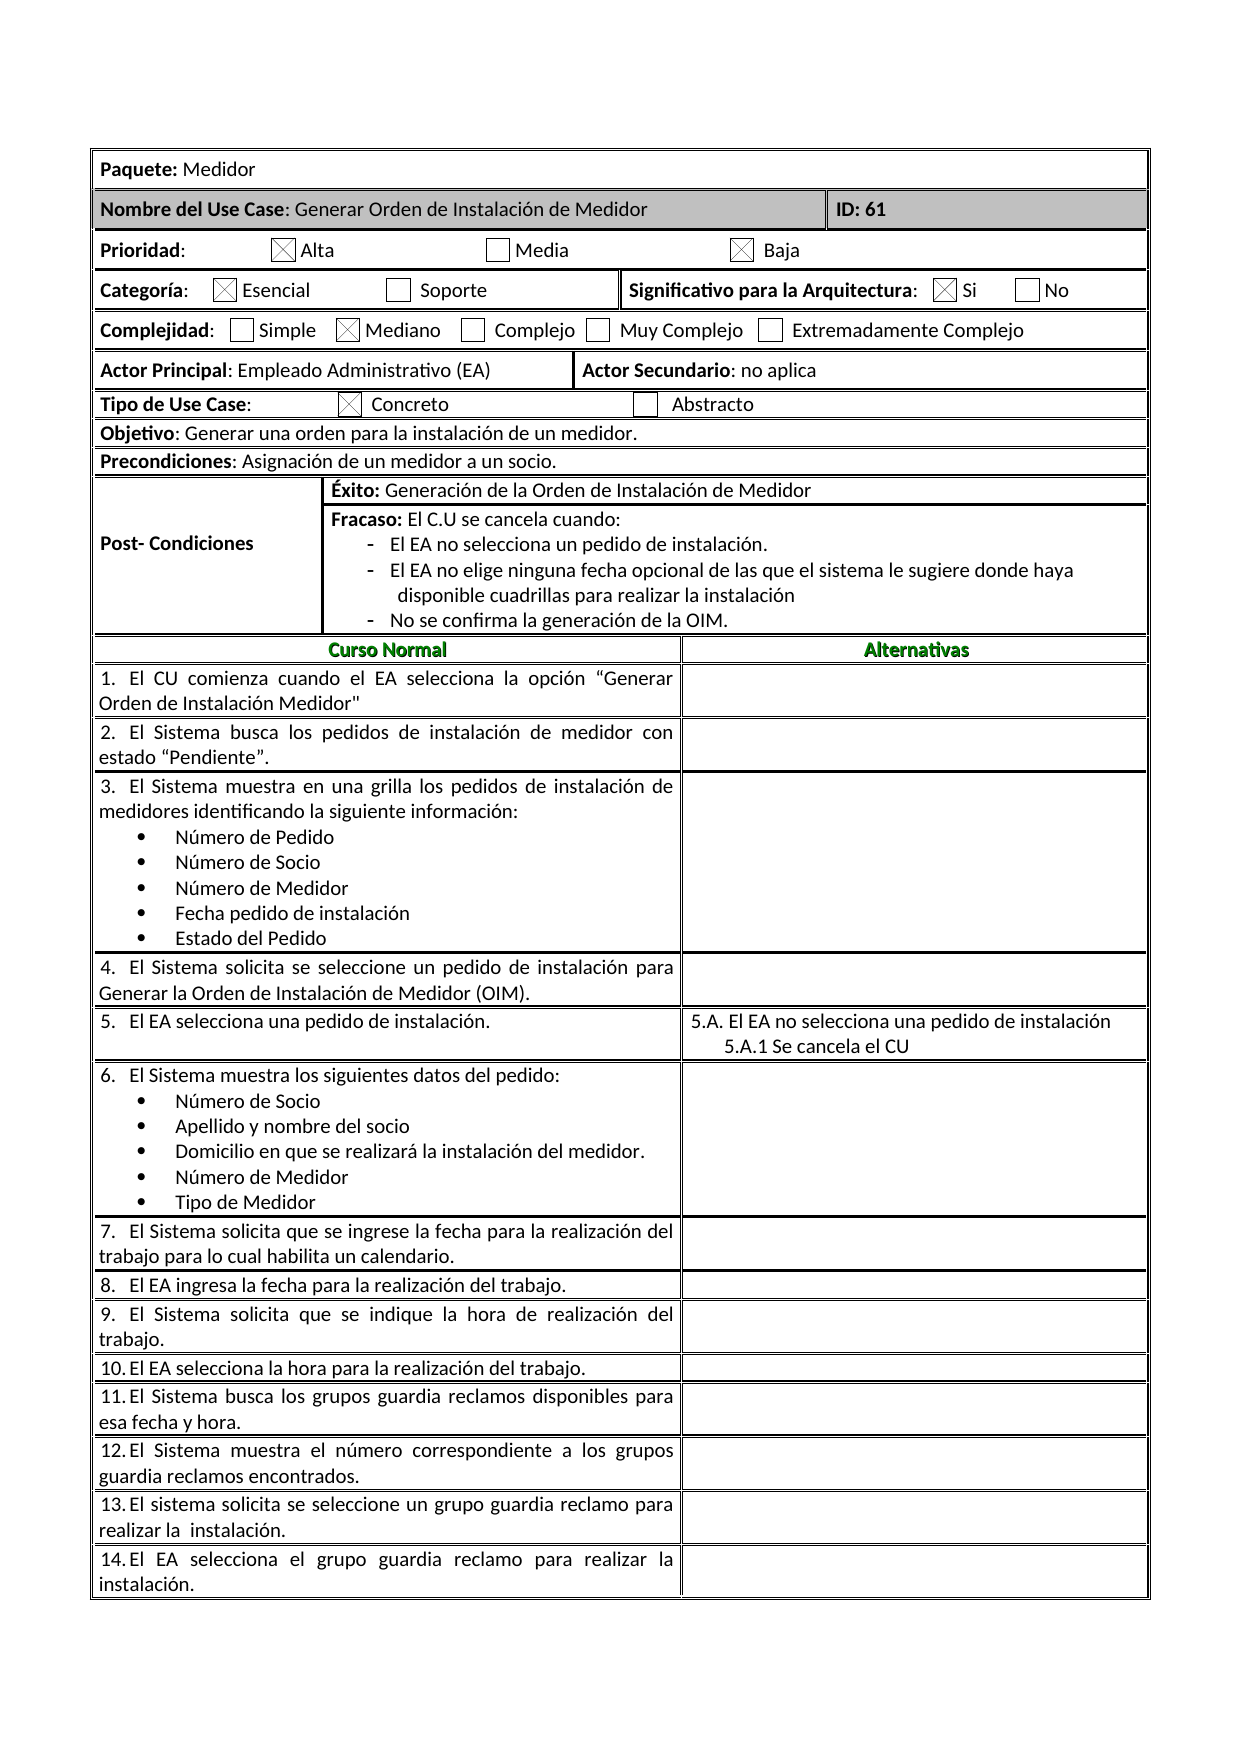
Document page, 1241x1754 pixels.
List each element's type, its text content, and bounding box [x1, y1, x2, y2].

table_cell [682, 1352, 1149, 1380]
table_cell El Sistema busca los grupos guardia reclamos disponibles para esa fecha y hora. [93, 1380, 680, 1434]
table_cell [683, 1059, 1148, 1215]
table_cell Post- Condiciones [93, 474, 321, 633]
table_cell [683, 1489, 1148, 1542]
table_cell Nombre del Use Case: Generar Orden de Instalación de Medidor [91, 188, 827, 228]
table_cell [683, 951, 1147, 1005]
table_cell El sistema solicita se seleccione un grupo guardia reclamo para realizar la instalación. [93, 1489, 680, 1542]
table_cell El EA ingresa la fecha para la realización del trabajo. [93, 1269, 680, 1298]
table_cell El Sistema muestra en una grilla los pedidos de instalación de medidores identificando la siguiente información: Número de Pedido Número de Socio Número de Medidor Fecha pedido de instalación Estado del Pedido [93, 770, 680, 951]
table_cell Éxito: Generación de la Orden de Instalación de Medidor [324, 474, 1148, 503]
table_cell El Sistema solicita que se ingrese la fecha para la realización del trabajo para lo cual habilita un calendario. [93, 1215, 680, 1269]
table_cell Actor Secundario: no aplica [575, 348, 1148, 388]
table_cell Tipo de Use Case: Concreto Abstracto [93, 388, 1148, 417]
table_cell [682, 1543, 1148, 1597]
table_cell [683, 1215, 1147, 1269]
table_header Paquete: Medidor [93, 151, 1147, 188]
table_cell ID: 61 [827, 188, 1149, 228]
table_cell Significativo para la Arquitectura: Si No [622, 268, 1149, 308]
table_cell El Sistema solicita que se indique la hora de realización del trabajo. [91, 1298, 682, 1352]
table_cell [683, 1434, 1148, 1488]
table_cell Prioridad: Alta Media Baja [91, 228, 1149, 268]
table_cell El EA selecciona el grupo guardia reclamo para realizar la instalación. [93, 1543, 682, 1597]
table_cell 5.A. El EA no selecciona una pedido de instalación 5.A.1 Se cancela el CU [683, 1005, 1148, 1059]
table_cell [683, 770, 1147, 951]
table_cell [683, 1269, 1147, 1298]
table_cell Fracaso: El C.U se cancela cuando: El EA no selecciona un pedido de instalación. El EA no elige ninguna fecha opcional de las que el sistema le sugiere donde haya disponible cuadrillas para realizar la instalación No se confirma la generación de la OIM. [324, 503, 1149, 633]
table_cell [682, 1298, 1149, 1352]
table_cell El EA selecciona una pedido de instalación. [93, 1005, 680, 1059]
table_cell El EA selecciona la hora para la realización del trabajo. [91, 1352, 682, 1380]
table_cell El Sistema solicita se seleccione un pedido de instalación para Generar la Orden de Instalación de Medidor (OIM). [93, 951, 680, 1005]
table_cell Alternativas [683, 633, 1148, 662]
table_cell El CU comienza cuando el EA selecciona la opción “Generar Orden de Instalación Medidor" [91, 662, 682, 716]
table_cell Categoría: Esencial Soporte [91, 268, 618, 308]
table_cell Actor Principal: Empleado Administrativo (EA) [93, 348, 572, 388]
table_cell Objetivo: Generar una orden para la instalación de un medidor. [91, 417, 1149, 446]
table_cell El Sistema muestra los siguientes datos del pedido: Número de Socio Apellido y nombre del socio Domicilio en que se realizará la instalación del medidor. Número de Medidor Tipo de Medidor [93, 1059, 680, 1215]
table_cell [683, 1380, 1148, 1434]
table_cell Curso Normal [93, 633, 680, 662]
table_cell [682, 662, 1149, 716]
table_cell [682, 716, 1149, 770]
table_cell El Sistema busca los pedidos de instalación de medidor con estado “Pendiente”. [91, 716, 682, 770]
table_cell El Sistema muestra el número correspondiente a los grupos guardia reclamos encontrados. [93, 1434, 680, 1488]
table_cell Complejidad: Simple Mediano Complejo Muy Complejo Extremadamente Complejo [93, 308, 1148, 348]
table_cell Precondiciones: Asignación de un medidor a un socio. [91, 446, 1149, 474]
